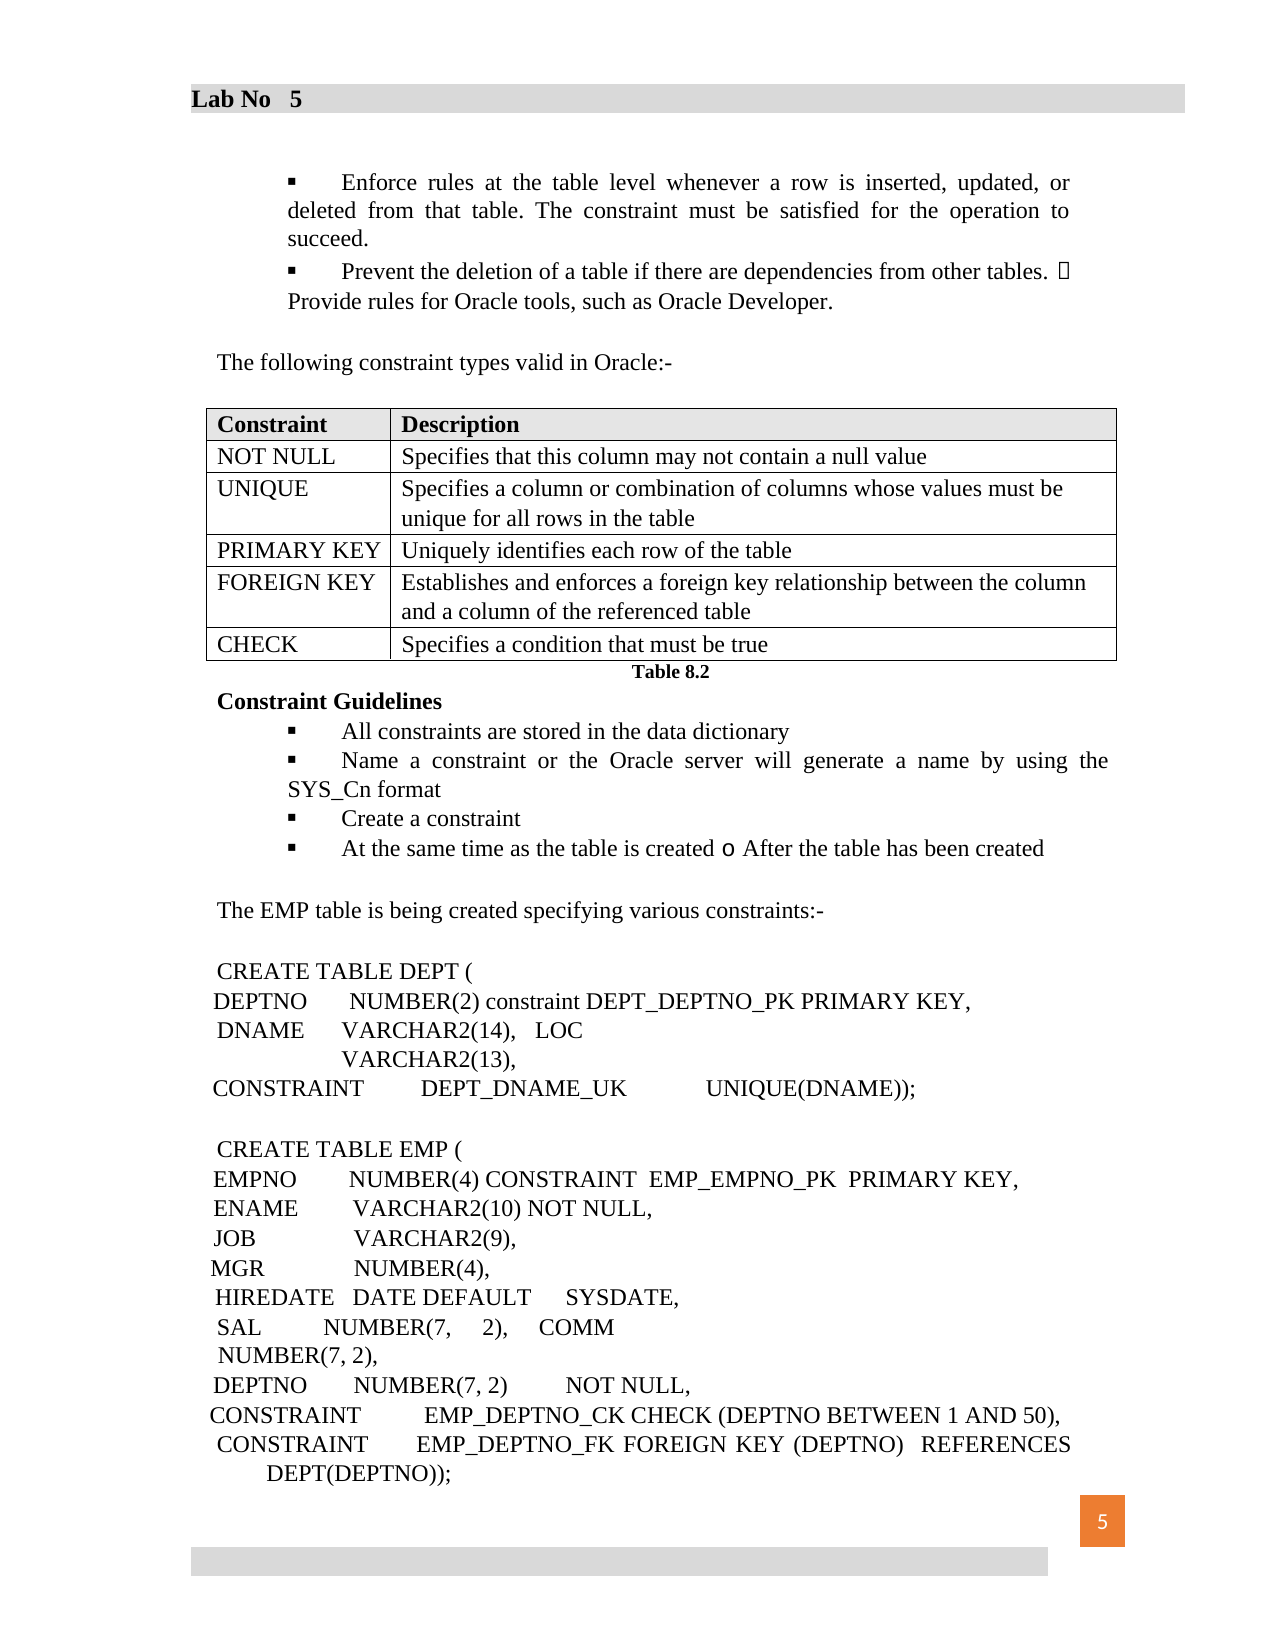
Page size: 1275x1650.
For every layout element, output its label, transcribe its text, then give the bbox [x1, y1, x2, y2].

text JOB VARCHAR2(9), [191, 1224, 1125, 1252]
table_cell Specifies a column or combination of columns whose values must be unique for all rows in the table [391, 473, 1116, 534]
text CREATE TABLE EMP ( [217, 1135, 1125, 1163]
text EMPNO NUMBER(4) CONSTRAINT EMP_EMPNO_PK PRIMARY KEY, [191, 1164, 1125, 1192]
table_cell PRIMARY KEY [207, 535, 390, 566]
text ENAME VARCHAR2(10) NOT NULL, [191, 1194, 1125, 1222]
list At the same time as the table is created o After the table has been created [286, 834, 1111, 863]
table_header Constraint [207, 409, 390, 440]
text SAL NUMBER(7, 2), COMM NUMBER(7, 2), [217, 1313, 615, 1369]
list Name a constraint or the Oracle server will generate a name by using the SYS_Cn format [286, 746, 1111, 802]
list All constraints are stored in the data dictionary [286, 717, 1111, 744]
text HIREDATE DATE DEFAULT SYSDATE, [191, 1283, 1125, 1311]
text Constraint Guidelines [217, 687, 1125, 714]
text CREATE TABLE DEPT ( [217, 957, 1125, 985]
list Enforce rules at the table level whenever a row is inserted, updated, or deleted from that table. The constraint must be satisfied for the operation to succeed. [286, 167, 1071, 252]
text DEPTNO NUMBER(7, 2) NOT NULL, [191, 1371, 1125, 1398]
table_cell NOT NULL [207, 441, 390, 472]
text The EMP table is being created specifying various constraints:- [217, 896, 1125, 924]
text CONSTRAINT EMP_DEPTNO_FK FOREIGN KEY (DEPTNO) REFERENCES DEPT(DEPTNO)); [217, 1430, 1089, 1486]
table_cell Specifies that this column may not contain a null value [391, 441, 1116, 472]
table_cell UNIQUE [207, 473, 390, 534]
list Create a constraint [286, 804, 1111, 832]
text DNAME VARCHAR2(14), LOC VARCHAR2(13), [217, 1016, 602, 1072]
text MGR NUMBER(4), [191, 1254, 1125, 1281]
text Table 8.2 [219, 660, 1122, 683]
text CONSTRAINT DEPT_DNAME_UK UNIQUE(DNAME)); [191, 1074, 1125, 1102]
text DEPTNO NUMBER(2) constraint DEPT_DEPTNO_PK PRIMARY KEY, [191, 987, 1125, 1014]
table_cell CHECK [207, 628, 390, 659]
text The following constraint types valid in Oracle:- [217, 348, 1125, 375]
list Prevent the deletion of a table if there are dependencies from other tables.  Provide rules for Oracle tools, such as Oracle Developer. [286, 254, 1071, 315]
table_cell Specifies a condition that must be true [391, 628, 1116, 659]
table_cell FOREIGN KEY [207, 567, 390, 627]
table_cell Uniquely identifies each row of the table [391, 535, 1116, 566]
table_header Description [391, 409, 1116, 440]
table_cell Establishes and enforces a foreign key relationship between the column and a column of the referenced table [391, 567, 1116, 627]
text CONSTRAINT EMP_DEPTNO_CK CHECK (DEPTNO BETWEEN 1 AND 50), [191, 1401, 1125, 1428]
